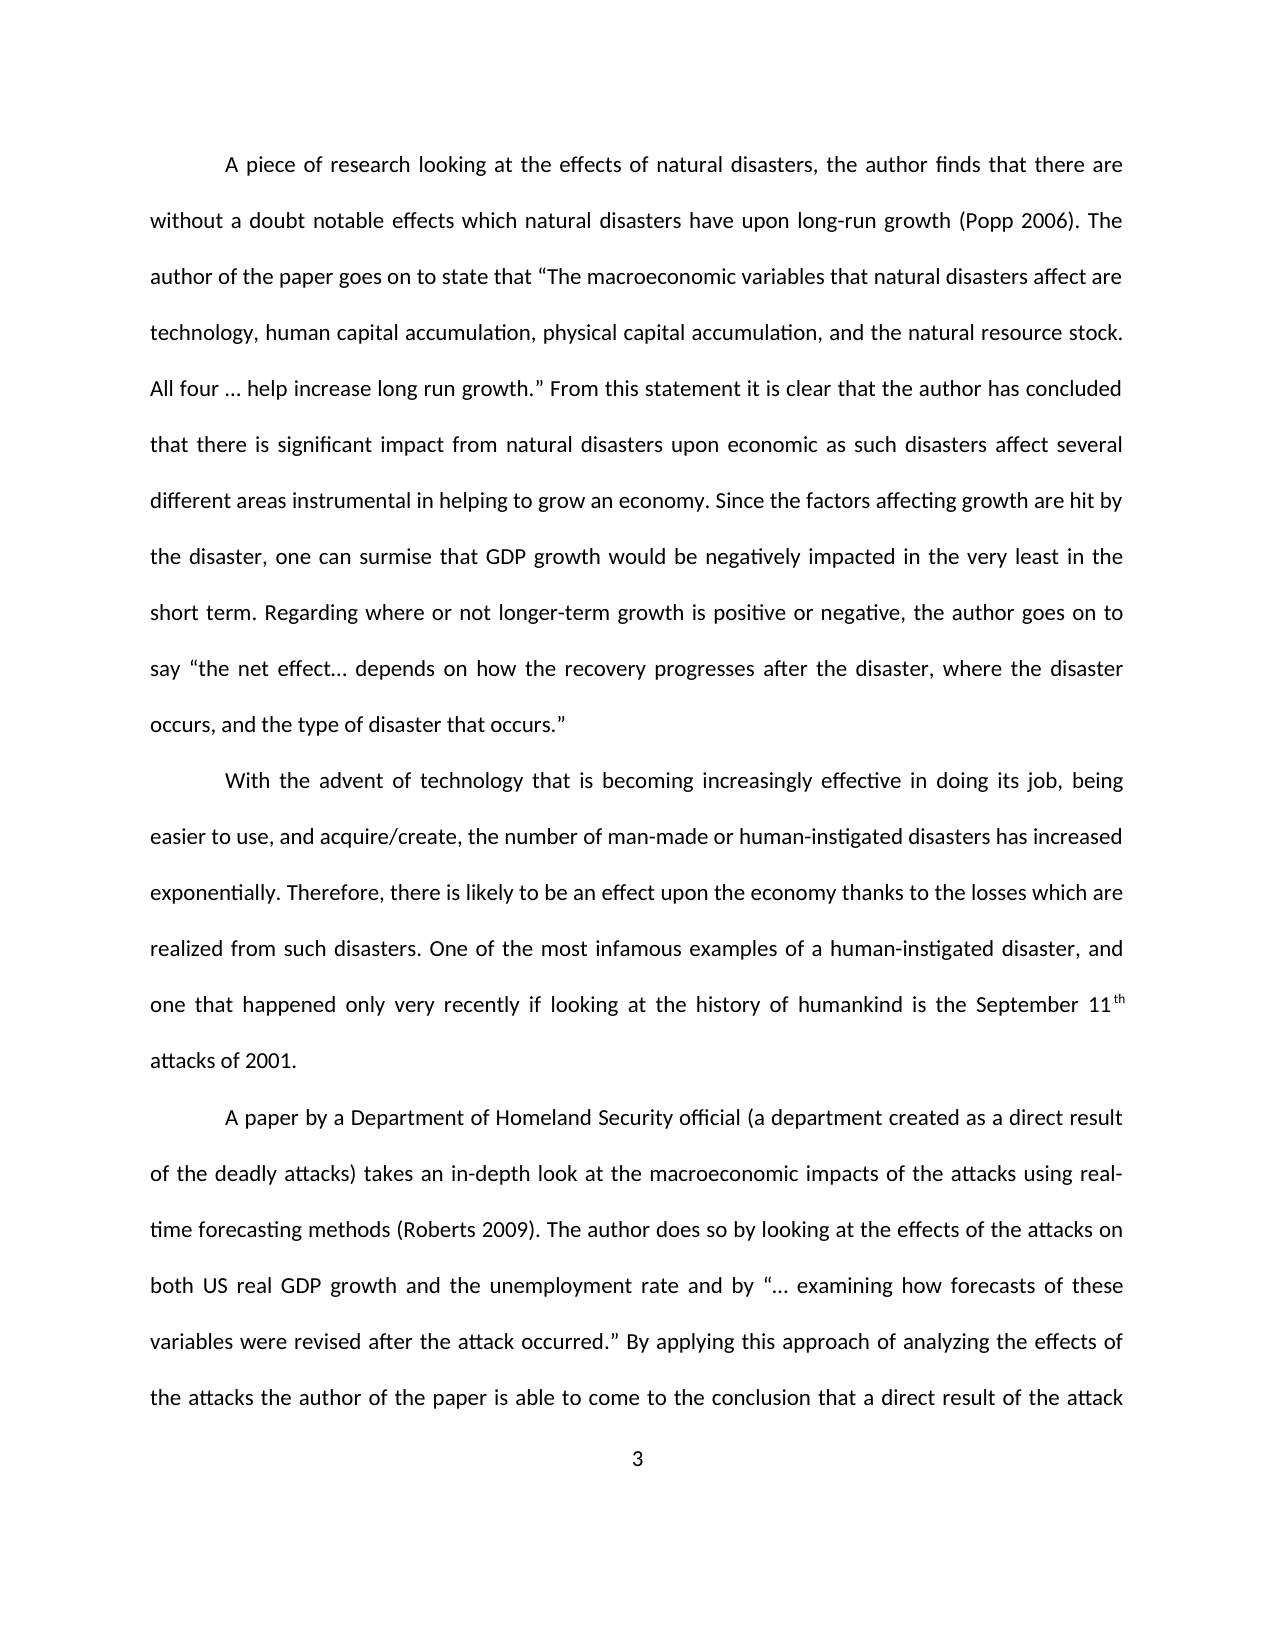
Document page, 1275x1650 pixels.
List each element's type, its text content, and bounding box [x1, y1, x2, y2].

text A piece of research looking at the effects of natural disasters, the author finds that there are without a doubt notable effects which natural disasters have upon long-run growth (Popp 2006). The author of the paper goes on to state that “The macroeconomic variables that natural disasters affect are technology, human capital accumulation, physical capital accumulation, and the natural resource stock. All four … help increase long run growth.” From this statement it is clear that the author has concluded that there is significant impact from natural disasters upon economic as such disasters affect several different areas instrumental in helping to grow an economy. Since the factors affecting growth are hit by the disaster, one can surmise that GDP growth would be negatively impacted in the very least in the short term. Regarding where or not longer-term growth is positive or negative, the author goes on to say “the net effect… depends on how the recovery progresses after the disaster, where the disaster occurs, and the type of disaster that occurs.” [150, 150, 1125, 738]
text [150, 1103, 1125, 1411]
text With the advent of technology that is becoming increasingly effective in doing its job, being easier to use, and acquire/create, the number of man-made or human-instigated disasters has increased exponentially. Therefore, there is likely to be an effect upon the economy thanks to the losses which are realized from such disasters. One of the most infamous examples of a human-instigated disaster, and one that happened only very recently if looking at the history of humankind is the September 11th attacks of 2001. [150, 766, 1125, 1075]
